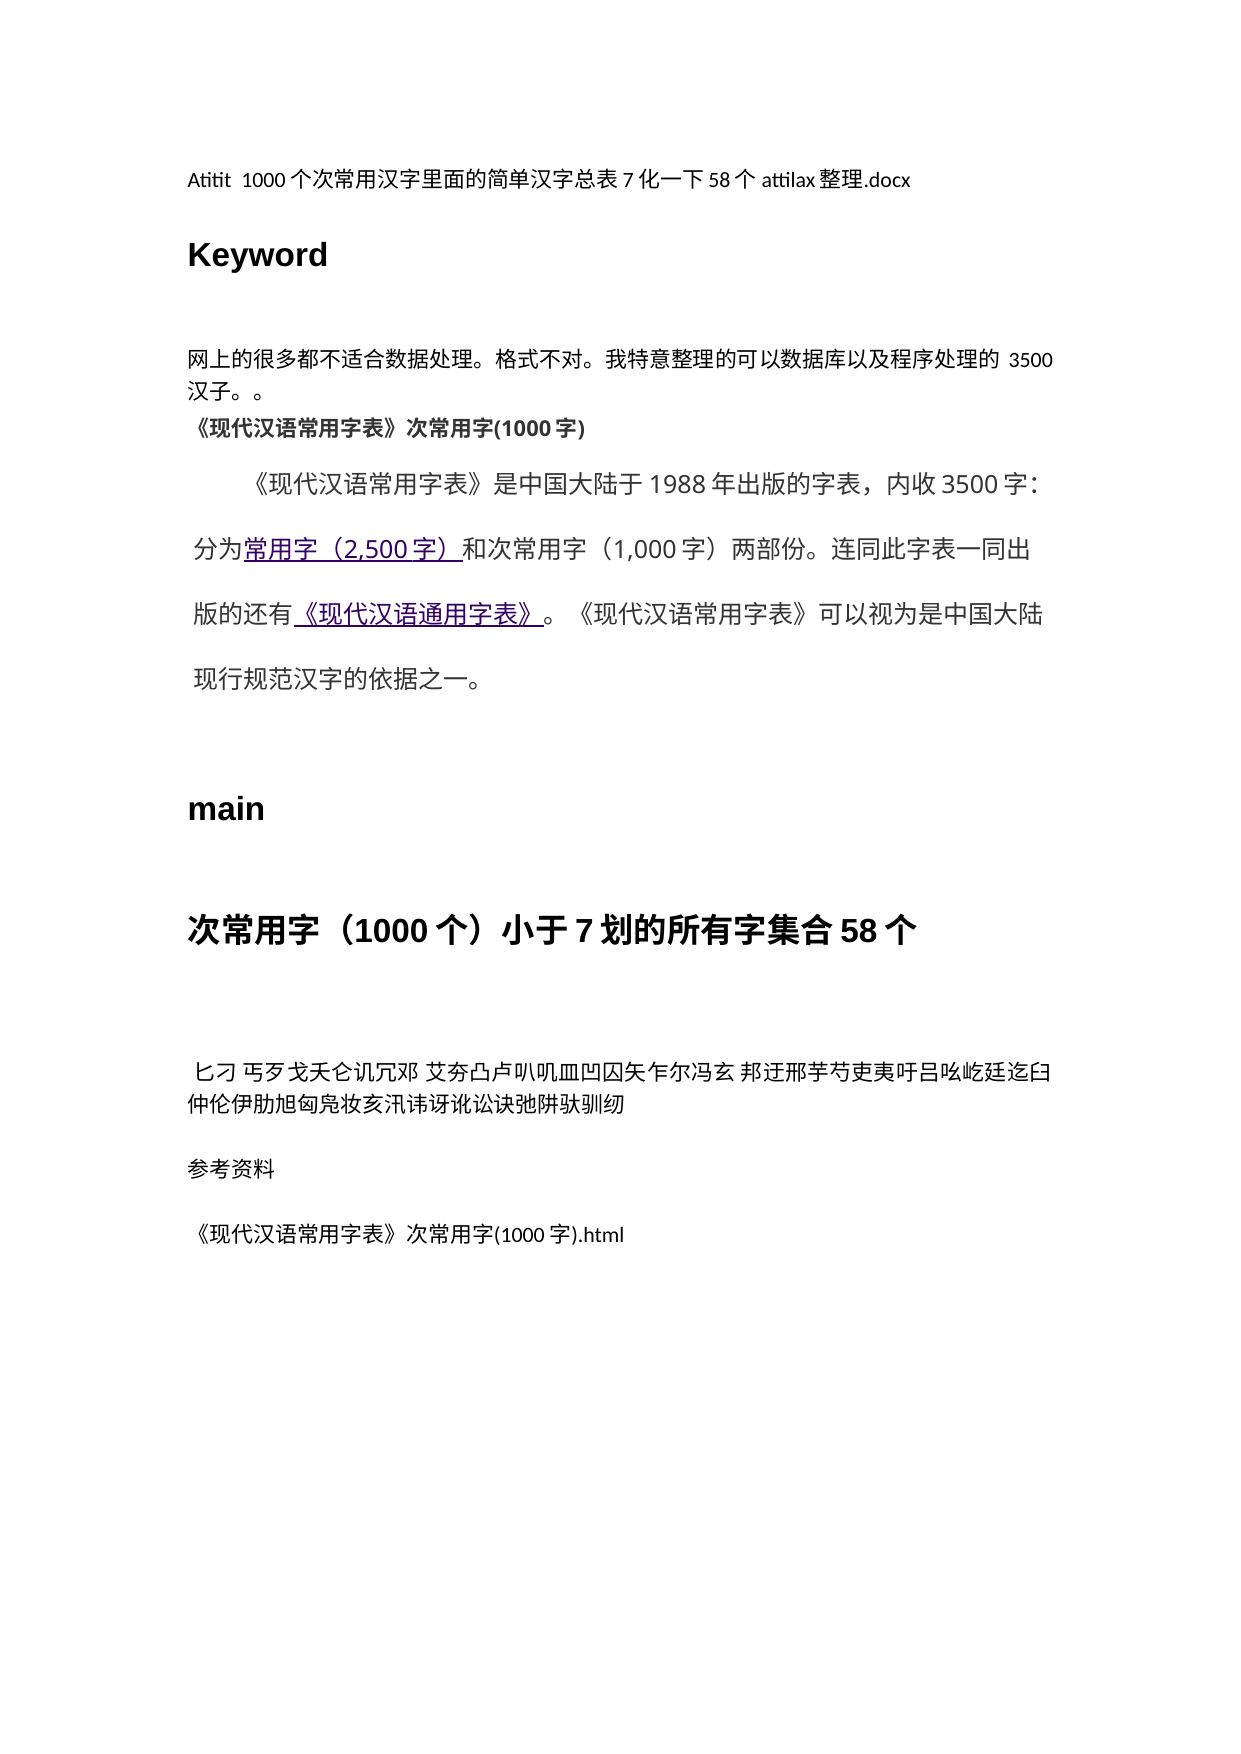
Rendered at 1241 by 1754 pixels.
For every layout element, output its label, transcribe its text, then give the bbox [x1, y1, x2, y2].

subtitle 《现代汉语常用字表》次常用字(1000字) [187, 411, 1053, 443]
text 参考资料 [187, 1152, 1053, 1184]
subtitle main [187, 776, 1053, 841]
subtitle Keyword [187, 222, 1053, 287]
subtitle 次常用字（1000个）小于7划的所有字集合58个 [187, 895, 1053, 960]
text 网上的很多都不适合数据处理。格式不对。我特意整理的可以数据库以及程序处理的3500汉子。。 [187, 341, 1053, 406]
text 匕刁 丐歹戈夭仑讥冗邓 艾夯凸卢叭叽皿凹囚矢乍尔冯玄 邦迂邢芋芍吏夷吁吕吆屹廷迄臼仲伦伊肋旭匈凫妆亥汛讳讶讹讼诀弛阱驮驯纫 [187, 1054, 1053, 1119]
text Atitit 1000个次常用汉字里面的简单汉字总表7化一下58个 attilax整理.docx [187, 162, 1053, 194]
text 《现代汉语常用字表》是中国大陆于1988年出版的字表，内收3500字：分为常用字（2,500字）和次常用字（1,000字）两部份。连同此字表一同出版的还有《现代汉语通用字表》。《现代汉语常用字表》可以视为是中国大陆现行规范汉字的依据之一。 [194, 450, 1046, 710]
text 《现代汉语常用字表》次常用字(1000字).html [187, 1217, 1053, 1249]
